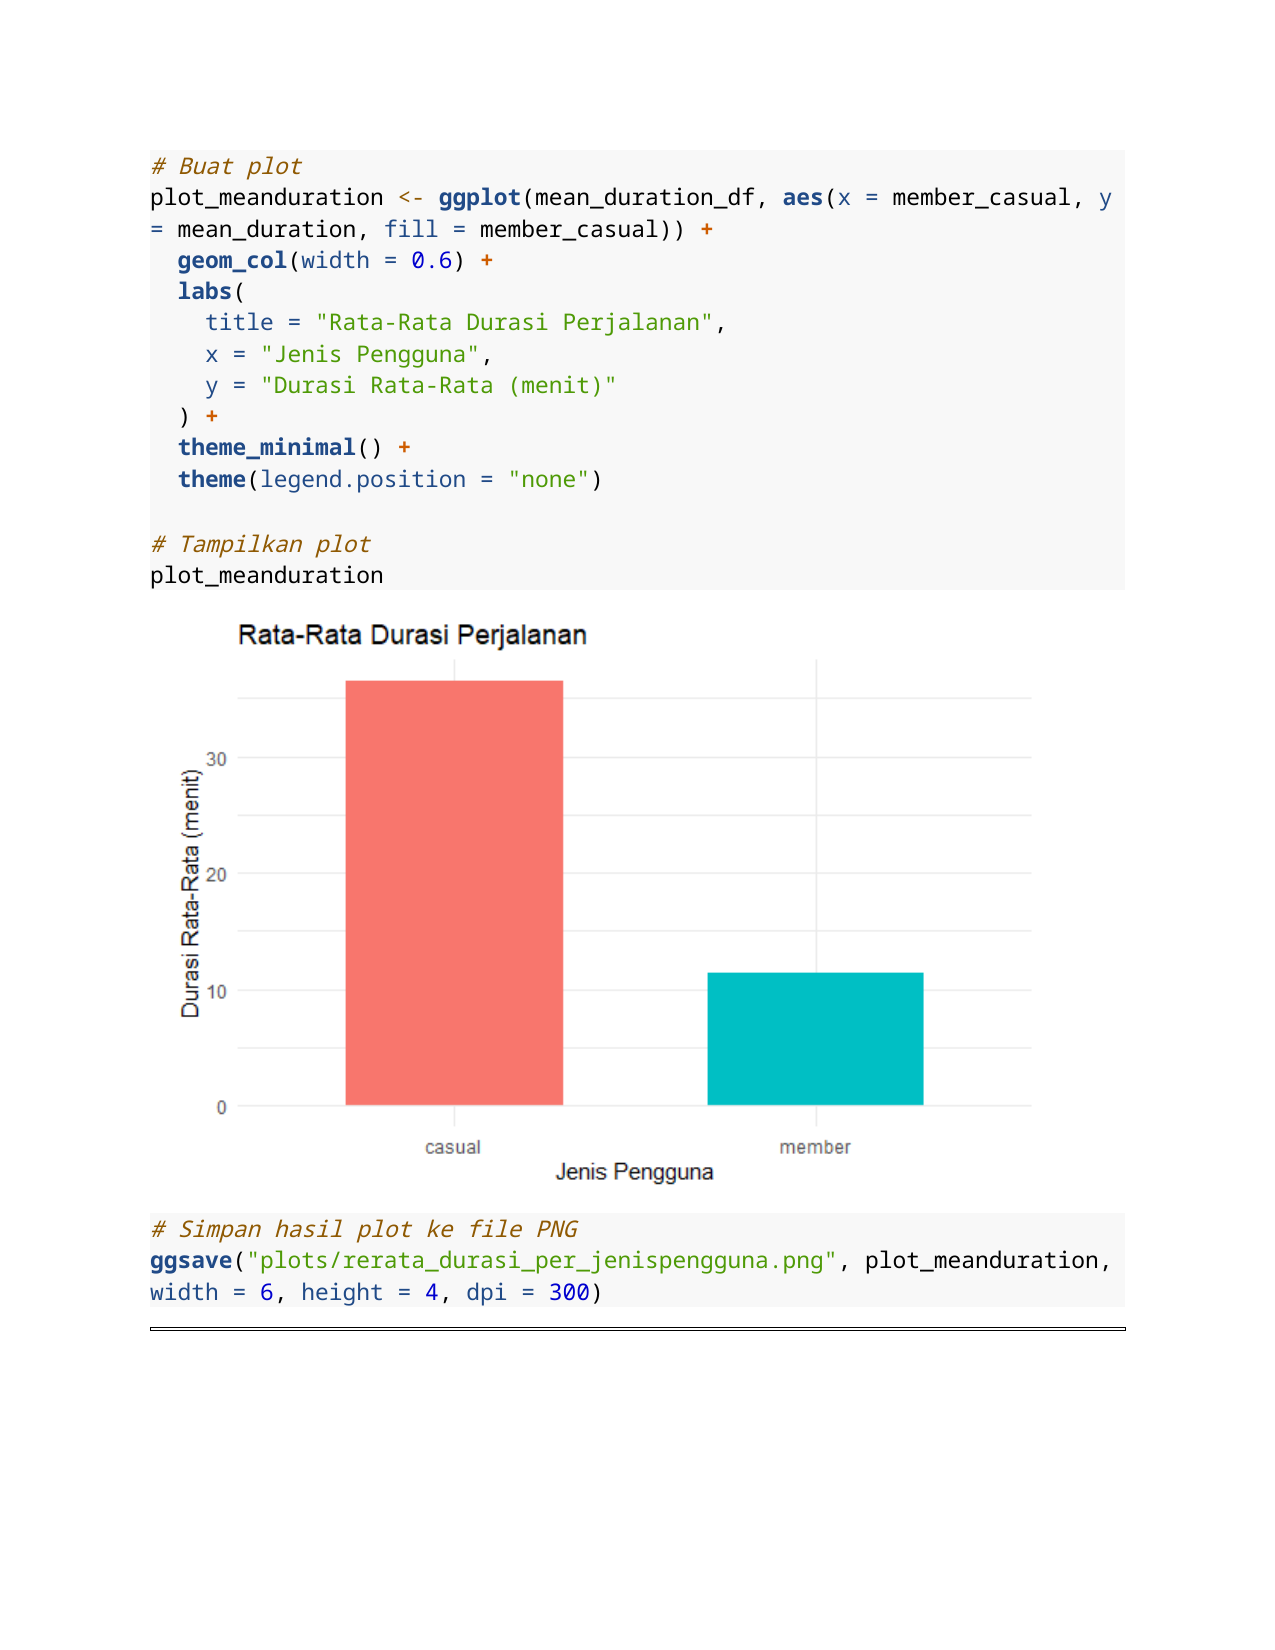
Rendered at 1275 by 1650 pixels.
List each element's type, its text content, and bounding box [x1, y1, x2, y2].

picture [168, 611, 1044, 1195]
text # Simpan hasil plot ke file PNG ggsave("plots/rerata_durasi_per_jenispengguna.png", plot_meanduration, width = 6, height = 4, dpi = 300) [150, 1213, 1125, 1307]
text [150, 150, 1125, 590]
